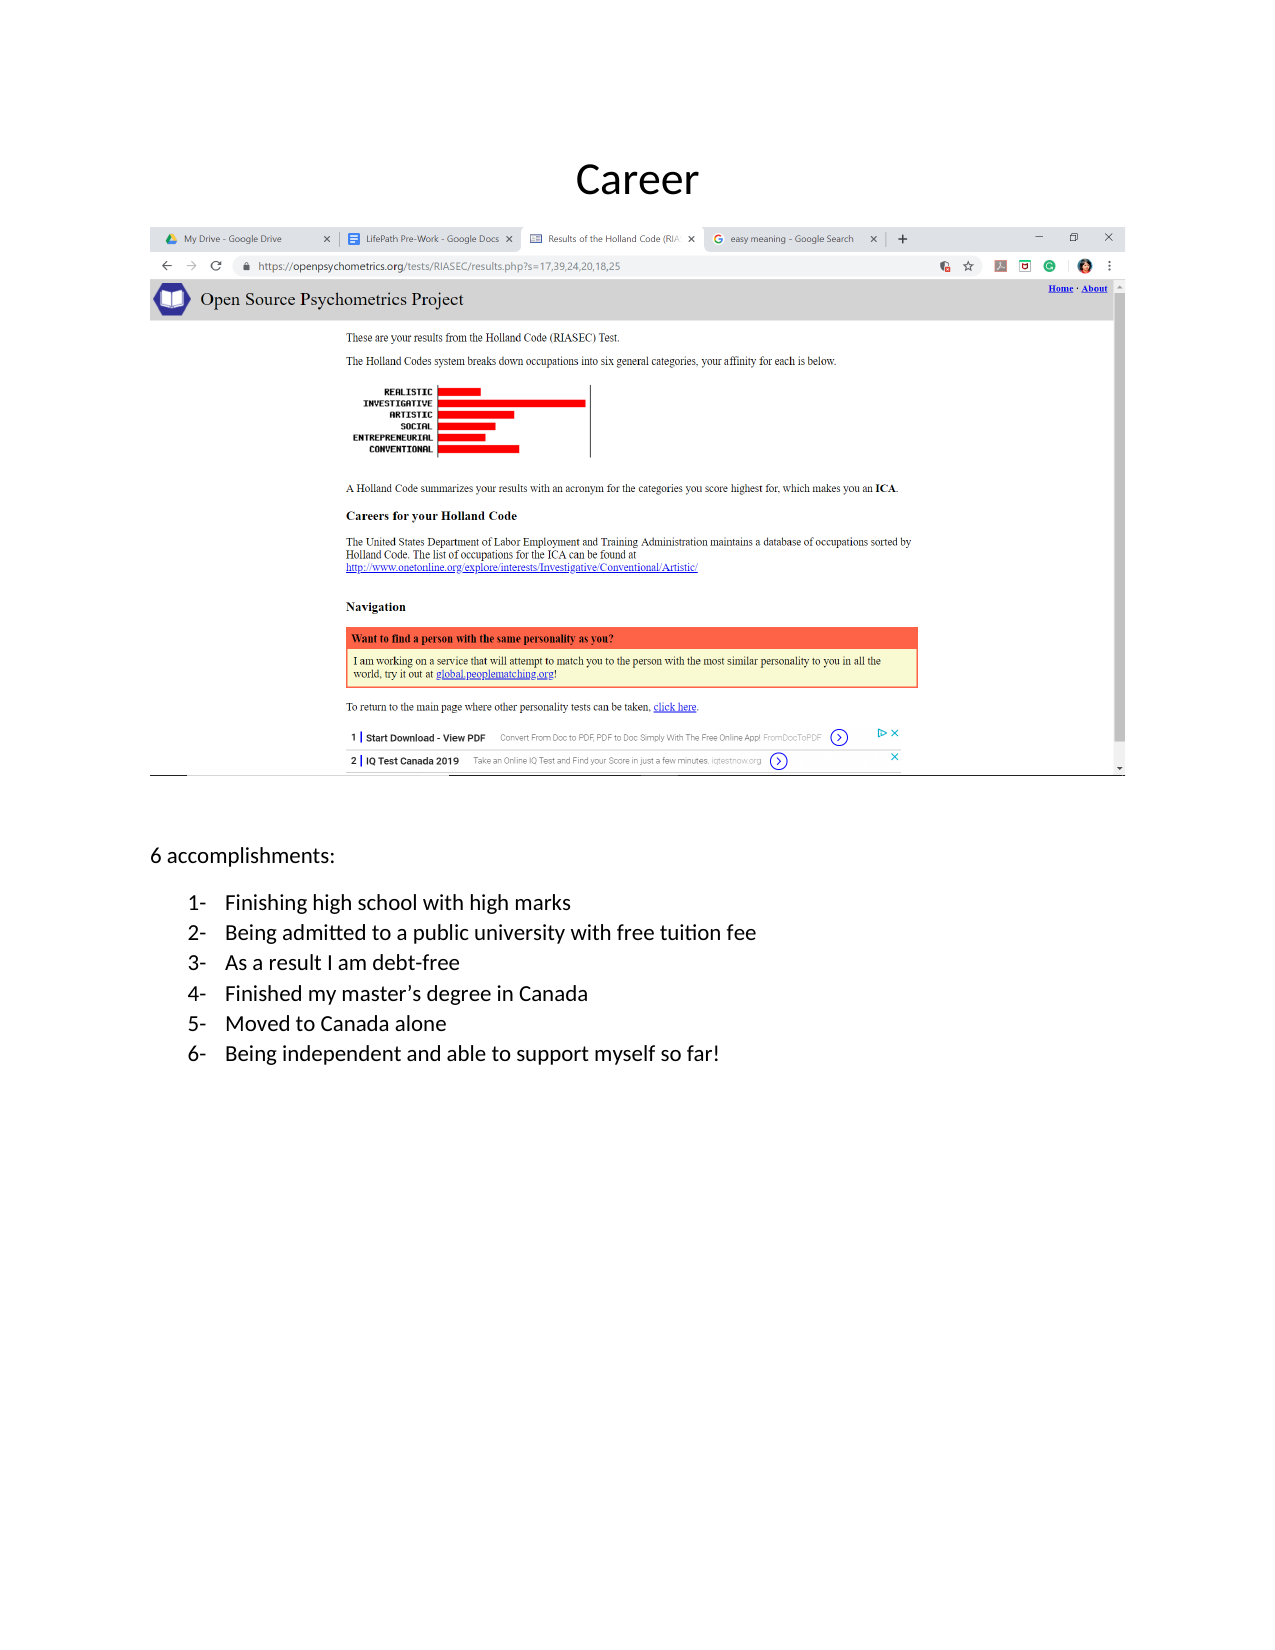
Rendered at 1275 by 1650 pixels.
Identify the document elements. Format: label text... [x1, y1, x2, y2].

list Being independent and able to support myself so far! [187, 1039, 1125, 1067]
list Being admitted to a public university with free tuition fee [187, 918, 1125, 946]
text Career [150, 150, 1125, 206]
list Finished my master’s degree in Canada [187, 979, 1125, 1007]
list Finishing high school with high marks [187, 888, 1125, 916]
picture [150, 227, 1125, 776]
list As a result I am debt-free [187, 948, 1125, 976]
list Moved to Canada alone [187, 1009, 1125, 1037]
text 6 accomplishments: [150, 841, 1125, 869]
